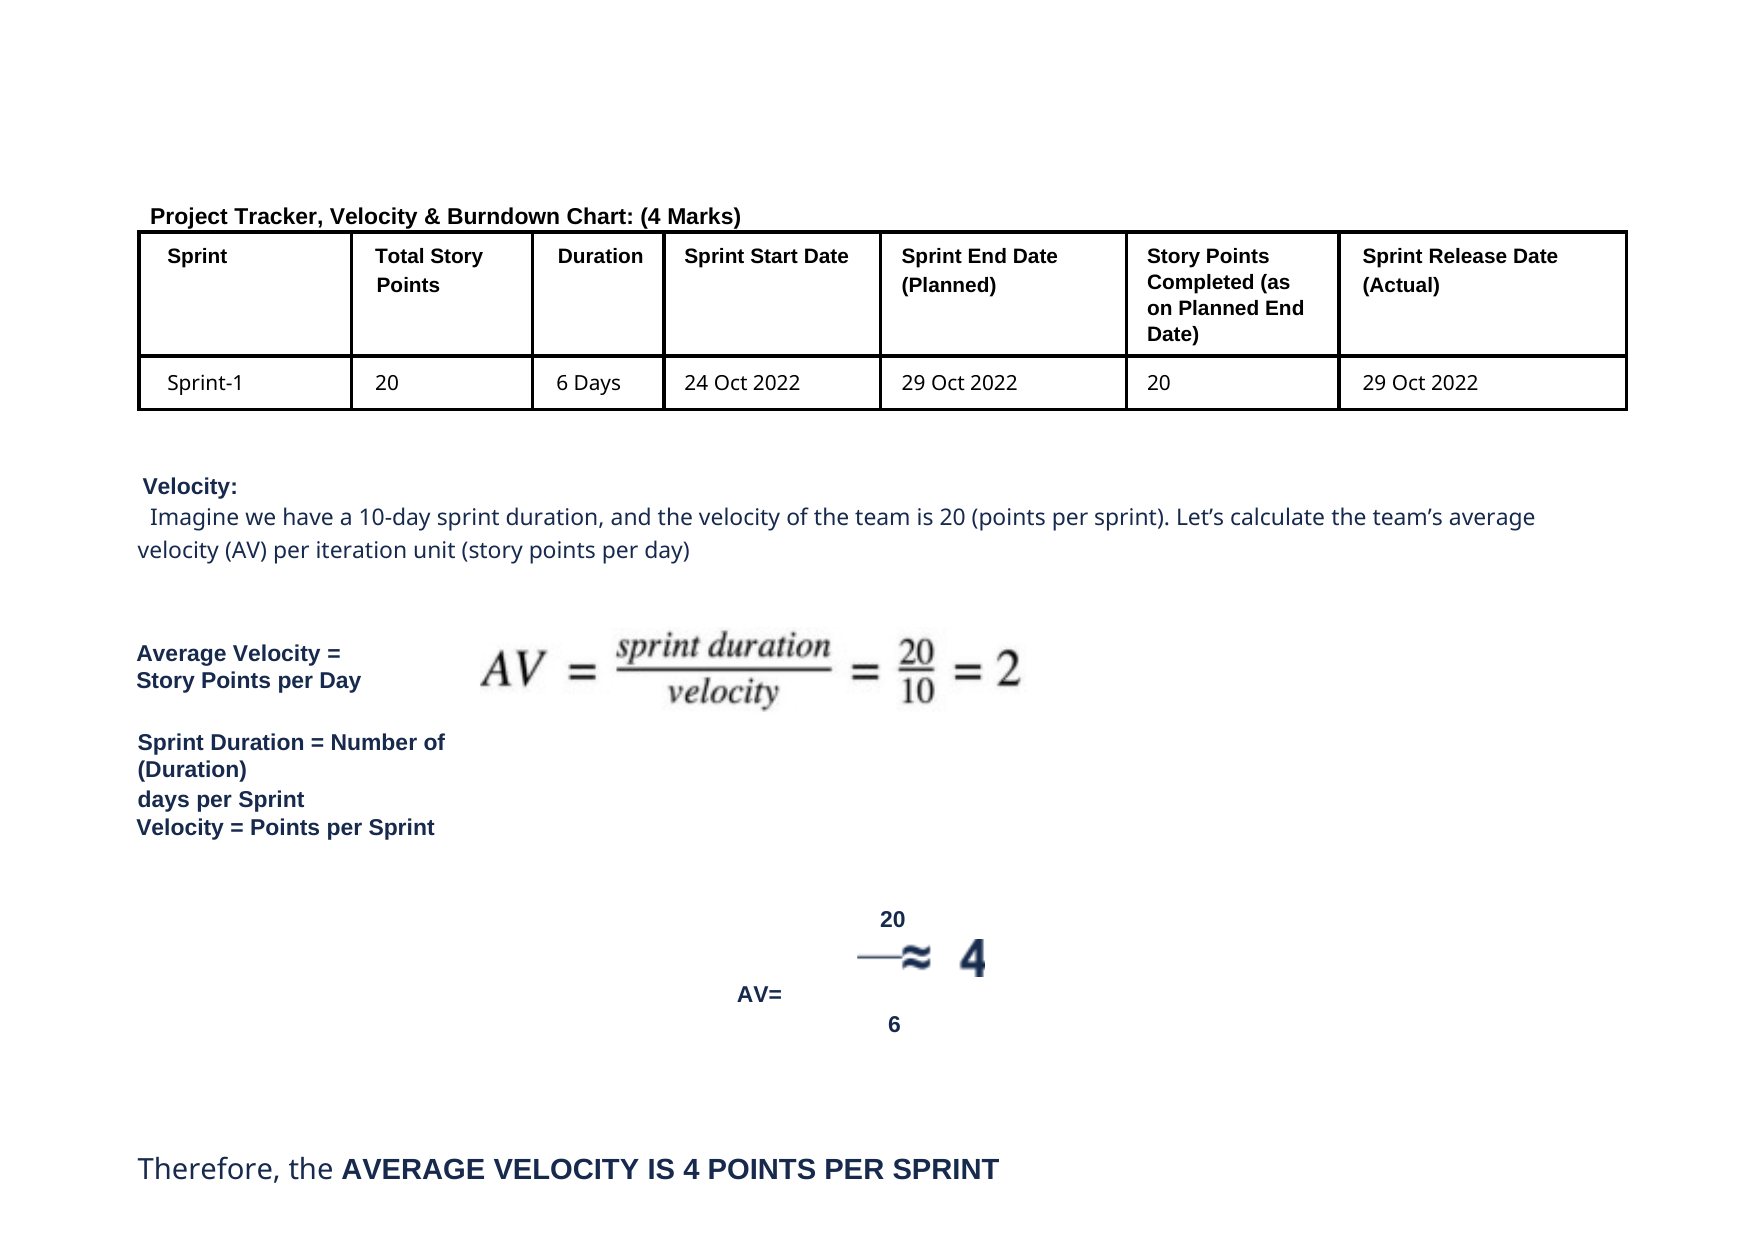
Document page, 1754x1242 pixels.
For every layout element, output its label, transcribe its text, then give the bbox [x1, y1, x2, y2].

subtitle 20 [686, 906, 1100, 932]
subtitle Project Tracker, Velocity & Burndown Chart: (4 Marks) [150, 203, 1646, 230]
table_cell 29 Oct 2022 [882, 358, 1125, 407]
table_cell 6 Days [534, 358, 662, 407]
table_cell 24 Oct 2022 [666, 358, 879, 407]
table_header Sprint [141, 234, 350, 354]
text Velocity: [142, 473, 1646, 499]
text Velocity = Points per Sprint [136, 813, 1646, 840]
subtitle days per Sprint [137, 786, 1646, 812]
text Sprint Duration = Number of (Duration) [137, 728, 502, 782]
table_header Sprint Release Date (Actual) [1341, 234, 1625, 354]
table_cell 20 [353, 358, 531, 407]
subtitle 6 [143, 1011, 1646, 1037]
subtitle Average Velocity = Story Points per Day [136, 639, 403, 693]
table_header Sprint End Date (Planned) [882, 234, 1125, 354]
table_header Duration [534, 234, 662, 354]
table_cell 29 Oct 2022 [1341, 358, 1625, 407]
table_header Sprint Start Date [666, 234, 879, 354]
table_header Total Story Points [353, 234, 531, 354]
picture [479, 627, 1027, 714]
text Therefore, the AVERAGE VELOCITY IS 4 POINTS PER SPRINT [137, 1148, 1646, 1188]
table_header Story Points Completed (as on Planned End Date) [1128, 234, 1337, 354]
text AV= [449, 936, 1069, 1007]
text Imagine we have a 10-day sprint duration, and the velocity of the team is 20 (points per sprint). Let’s calculate the team’s average velocity (AV) per iteration unit (story points per day) [137, 501, 1614, 566]
table_cell 20 [1128, 358, 1337, 407]
table_cell Sprint-1 [141, 358, 350, 407]
picture [857, 939, 985, 977]
